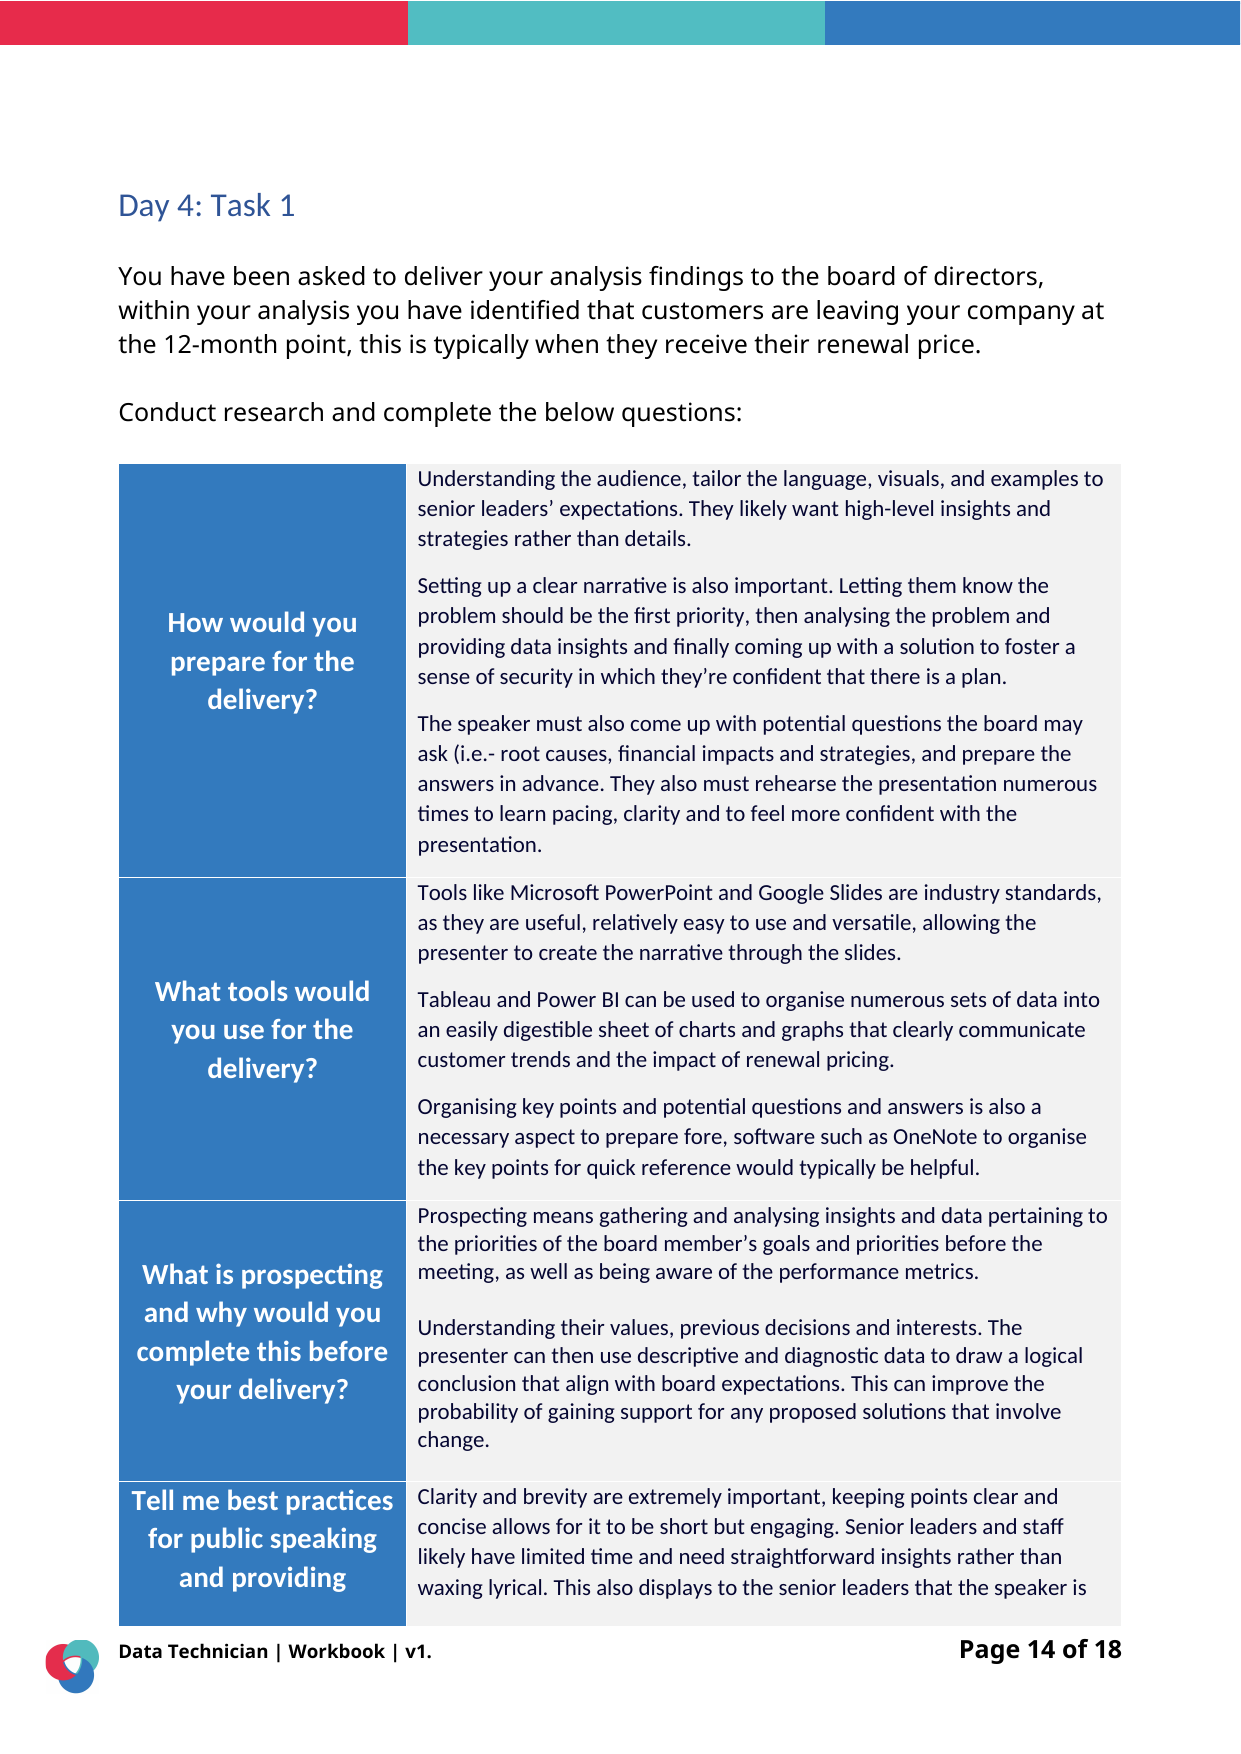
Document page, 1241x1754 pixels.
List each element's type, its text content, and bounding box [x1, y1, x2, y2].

picture [45, 1640, 100, 1694]
table_cell What tools would you use for the delivery? [119, 878, 406, 1200]
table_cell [407, 1482, 1121, 1626]
table_cell What is prospecting and why would you complete this before your delivery? [119, 1201, 406, 1481]
text You have been asked to deliver your analysis findings to the board of directors, within your analysis you have identified that customers are leaving your company at the 12-month point, this is typically when they receive their renewal price. [118, 259, 1122, 361]
table_header How would you prepare for the delivery? [119, 464, 406, 877]
table_cell Prospecting means gathering and analysing insights and data pertaining to the priorities of the board member’s goals and priorities before the meeting, as well as being aware of the performance metrics. Understanding their values, previous decisions and interests. The presenter can then use descriptive and diagnostic data to draw a logical conclusion that align with board expectations. This can improve the probability of gaining support for any proposed solutions that involve change. [407, 1201, 1121, 1481]
table_cell Tools like Microsoft PowerPoint and Google Slides are industry standards, as they are useful, relatively easy to use and versatile, allowing the presenter to create the narrative through the slides. Tableau and Power BI can be used to organise numerous sets of data into an easily digestible sheet of charts and graphs that clearly communicate customer trends and the impact of renewal pricing. Organising key points and potential questions and answers is also a necessary aspect to prepare fore, software such as OneNote to organise the key points for quick reference would typically be helpful. [407, 878, 1121, 1200]
text Conduct research and complete the below questions: [118, 395, 1122, 429]
subtitle Day 4: Task 1 [118, 184, 1122, 224]
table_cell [119, 1482, 406, 1626]
table_header Understanding the audience, tailor the language, visuals, and examples to senior leaders’ expectations. They likely want high-level insights and strategies rather than details. Setting up a clear narrative is also important. Letting them know the problem should be the first priority, then analysing the problem and providing data insights and finally coming up with a solution to foster a sense of security in which they’re confident that there is a plan. The speaker must also come up with potential questions the board may ask (i.e.- root causes, financial impacts and strategies, and prepare the answers in advance. They also must rehearse the presentation numerous times to learn pacing, clarity and to feel more confident with the presentation. [407, 464, 1121, 877]
